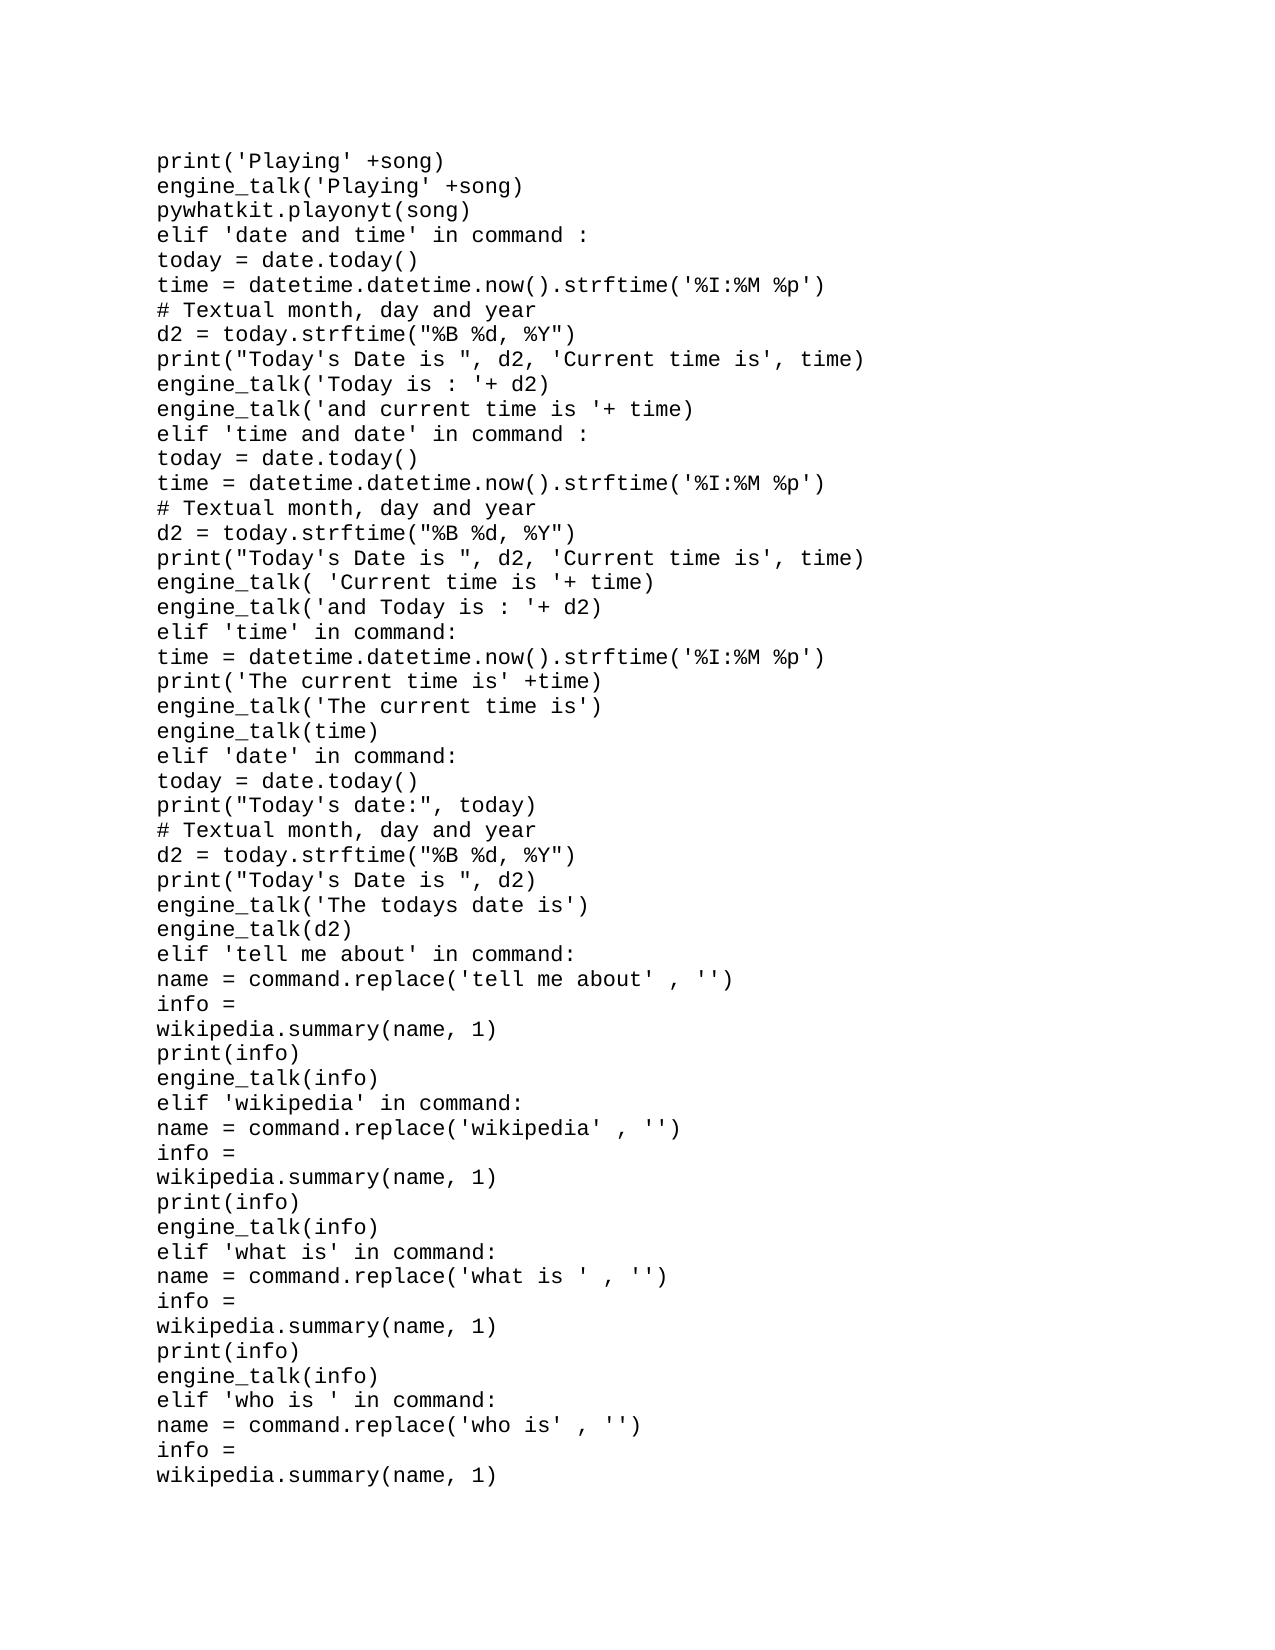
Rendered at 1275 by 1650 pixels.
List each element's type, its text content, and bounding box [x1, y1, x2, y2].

text print(info) [156, 1042, 1118, 1067]
text print("Today's Date is ", d2, 'Current time is', time) [156, 348, 1118, 373]
text elif 'what is' in command: [156, 1241, 1118, 1266]
text elif 'tell me about' in command: [156, 943, 1118, 968]
text print('Playing' +song) [156, 150, 1118, 175]
text print(info) [156, 1340, 1118, 1365]
text print(info) [156, 1191, 1118, 1216]
text info = [156, 1290, 1118, 1315]
text d2 = today.strftime("%B %d, %Y") [156, 522, 1118, 547]
text elif 'date and time' in command : [156, 224, 1118, 249]
text engine_talk(d2) [156, 918, 1118, 943]
text # Textual month, day and year [156, 299, 1118, 323]
text d2 = today.strftime("%B %d, %Y") [156, 844, 1118, 869]
text engine_talk(info) [156, 1365, 1118, 1389]
text print("Today's date:", today) [156, 794, 1118, 819]
text engine_talk( 'Current time is '+ time) [156, 571, 1118, 596]
text engine_talk('Playing' +song) [156, 175, 1118, 199]
text pywhatkit.playonyt(song) [156, 199, 1118, 224]
text engine_talk('The todays date is') [156, 894, 1118, 918]
text elif 'time' in command: [156, 621, 1118, 646]
text elif 'wikipedia' in command: [156, 1092, 1118, 1117]
text wikipedia.summary(name, 1) [156, 1018, 1118, 1042]
text engine_talk(info) [156, 1216, 1118, 1241]
text engine_talk('and Today is : '+ d2) [156, 596, 1118, 621]
text info = [156, 1439, 1118, 1464]
text today = date.today() [156, 249, 1118, 274]
text print("Today's Date is ", d2) [156, 869, 1118, 894]
text engine_talk(time) [156, 720, 1118, 745]
text name = command.replace('tell me about' , '') [156, 968, 1118, 993]
text info = [156, 1142, 1118, 1166]
text time = datetime.datetime.now().strftime('%I:%M %p') [156, 274, 1118, 299]
text wikipedia.summary(name, 1) [156, 1464, 1118, 1489]
text engine_talk('Today is : '+ d2) [156, 373, 1118, 398]
text print("Today's Date is ", d2, 'Current time is', time) [156, 547, 1118, 571]
text wikipedia.summary(name, 1) [156, 1315, 1118, 1340]
text print('The current time is' +time) [156, 671, 1118, 695]
text today = date.today() [156, 770, 1118, 794]
text engine_talk(info) [156, 1067, 1118, 1092]
text d2 = today.strftime("%B %d, %Y") [156, 323, 1118, 348]
text elif 'who is ' in command: [156, 1389, 1118, 1414]
text engine_talk('The current time is') [156, 695, 1118, 720]
text elif 'time and date' in command : [156, 423, 1118, 447]
text name = command.replace('wikipedia' , '') [156, 1117, 1118, 1142]
text engine_talk('and current time is '+ time) [156, 398, 1118, 423]
text time = datetime.datetime.now().strftime('%I:%M %p') [156, 646, 1118, 671]
text time = datetime.datetime.now().strftime('%I:%M %p') [156, 472, 1118, 497]
text name = command.replace('who is' , '') [156, 1414, 1118, 1439]
text # Textual month, day and year [156, 497, 1118, 522]
text info = [156, 993, 1118, 1018]
text # Textual month, day and year [156, 819, 1118, 844]
text elif 'date' in command: [156, 745, 1118, 770]
text name = command.replace('what is ' , '') [156, 1266, 1118, 1290]
text today = date.today() [156, 447, 1118, 472]
text wikipedia.summary(name, 1) [156, 1166, 1118, 1191]
